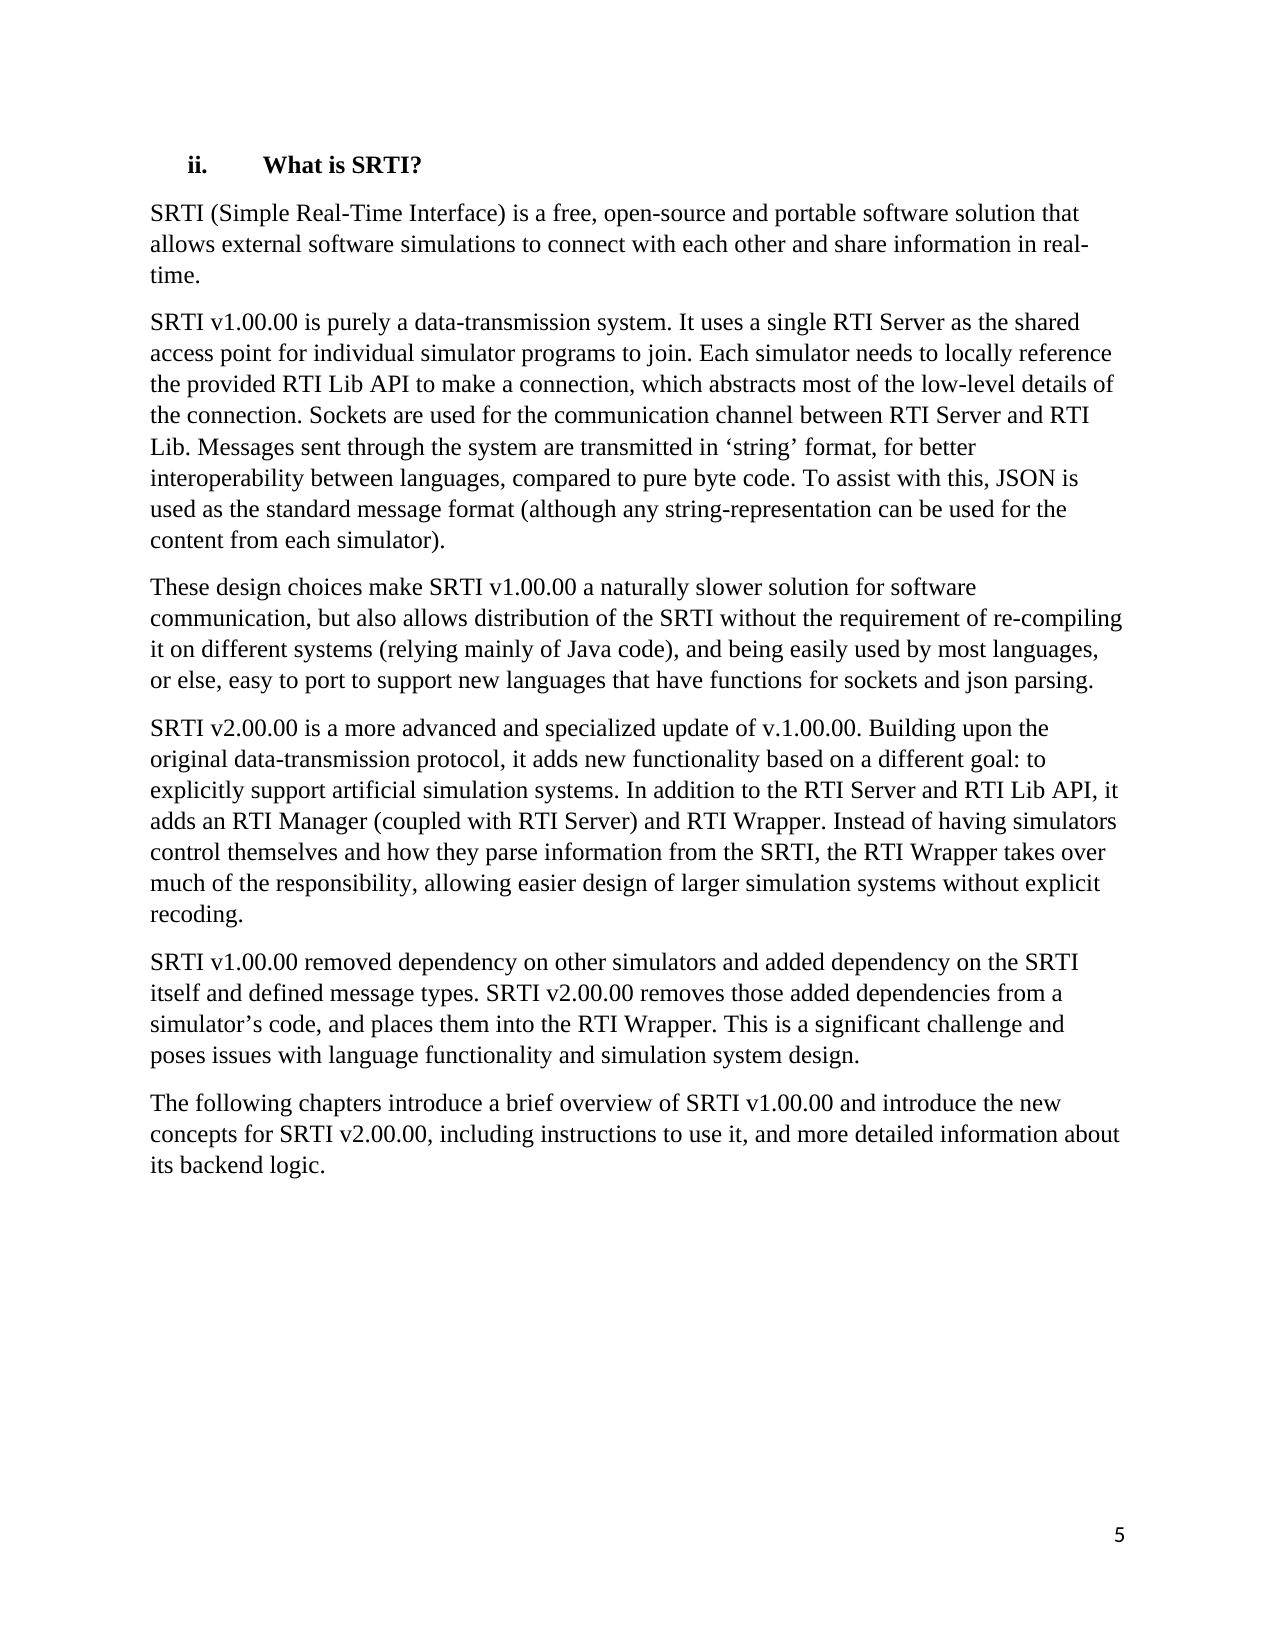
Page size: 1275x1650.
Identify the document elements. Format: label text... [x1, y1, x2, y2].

text SRTI v1.00.00 is purely a data-transmission system. It uses a single RTI Server as the shared access point for individual simulator programs to join. Each simulator needs to locally reference the provided RTI Lib API to make a connection, which abstracts most of the low-level details of the connection. Sockets are used for the communication channel between RTI Server and RTI Lib. Messages sent through the system are transmitted in ‘string’ format, for better interoperability between languages, compared to pure byte code. To assist with this, JSON is used as the standard message format (although any string-representation can be used for the content from each simulator). [150, 307, 1125, 553]
text SRTI v2.00.00 is a more advanced and specialized update of v.1.00.00. Building upon the original data-transmission protocol, it adds new functionality based on a different goal: to explicitly support artificial simulation systems. In addition to the RTI Server and RTI Lib API, it adds an RTI Manager (coupled with RTI Server) and RTI Wrapper. Instead of having simulators control themselves and how they parse information from the SRTI, the RTI Wrapper takes over much of the responsibility, allowing easier design of larger simulation systems without explicit recoding. [150, 713, 1125, 928]
text These design choices make SRTI v1.00.00 a naturally slower solution for software communication, but also allows distribution of the SRTI without the requirement of re-compiling it on different systems (relying mainly of Java code), and being easily used by most languages, or else, easy to port to support new languages that have functions for sockets and json parsing. [150, 572, 1125, 694]
list What is SRTI? [187, 150, 1125, 179]
text The following chapters introduce a brief overview of SRTI v1.00.00 and introduce the new concepts for SRTI v2.00.00, including instructions to use it, and more detailed information about its backend logic. [150, 1088, 1125, 1179]
text SRTI (Simple Real-Time Interface) is a free, open-source and portable software solution that allows external software simulations to connect with each other and share information in real-time. [150, 198, 1125, 288]
text SRTI v1.00.00 removed dependency on other simulators and added dependency on the SRTI itself and defined message types. SRTI v2.00.00 removes those added dependencies from a simulator’s code, and places them into the RTI Wrapper. This is a significant challenge and poses issues with language functionality and simulation system design. [150, 947, 1125, 1069]
